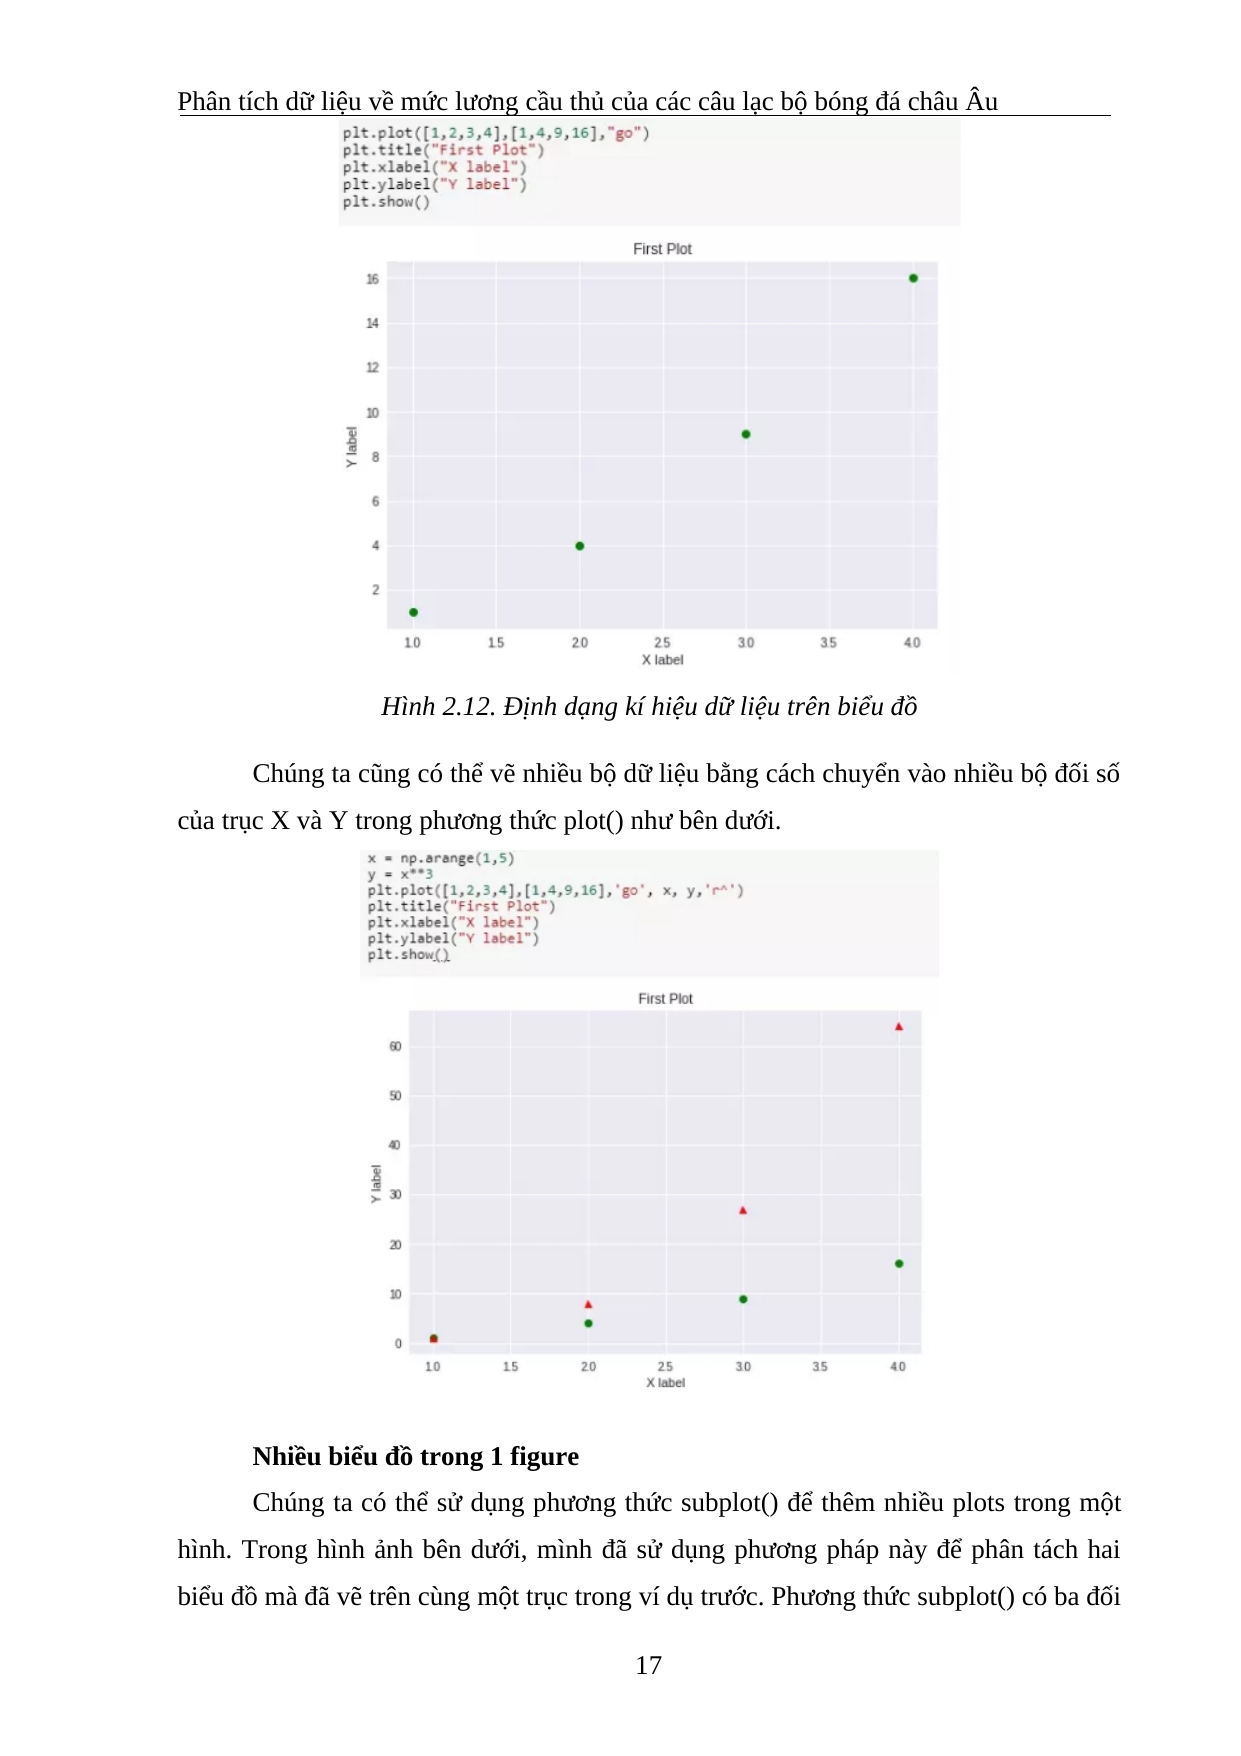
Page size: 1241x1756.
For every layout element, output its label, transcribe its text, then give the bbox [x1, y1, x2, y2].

picture [338, 118, 961, 677]
text Nhiều biểu đồ trong 1 figure [177, 1440, 1122, 1471]
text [177, 1487, 1122, 1611]
picture [360, 850, 940, 1401]
text Chúng ta cũng có thể vẽ nhiều bộ dữ liệu bằng cách chuyển vào nhiều bộ đối số của trục X và Y trong phương thức plot() như bên dưới. [177, 757, 1122, 835]
